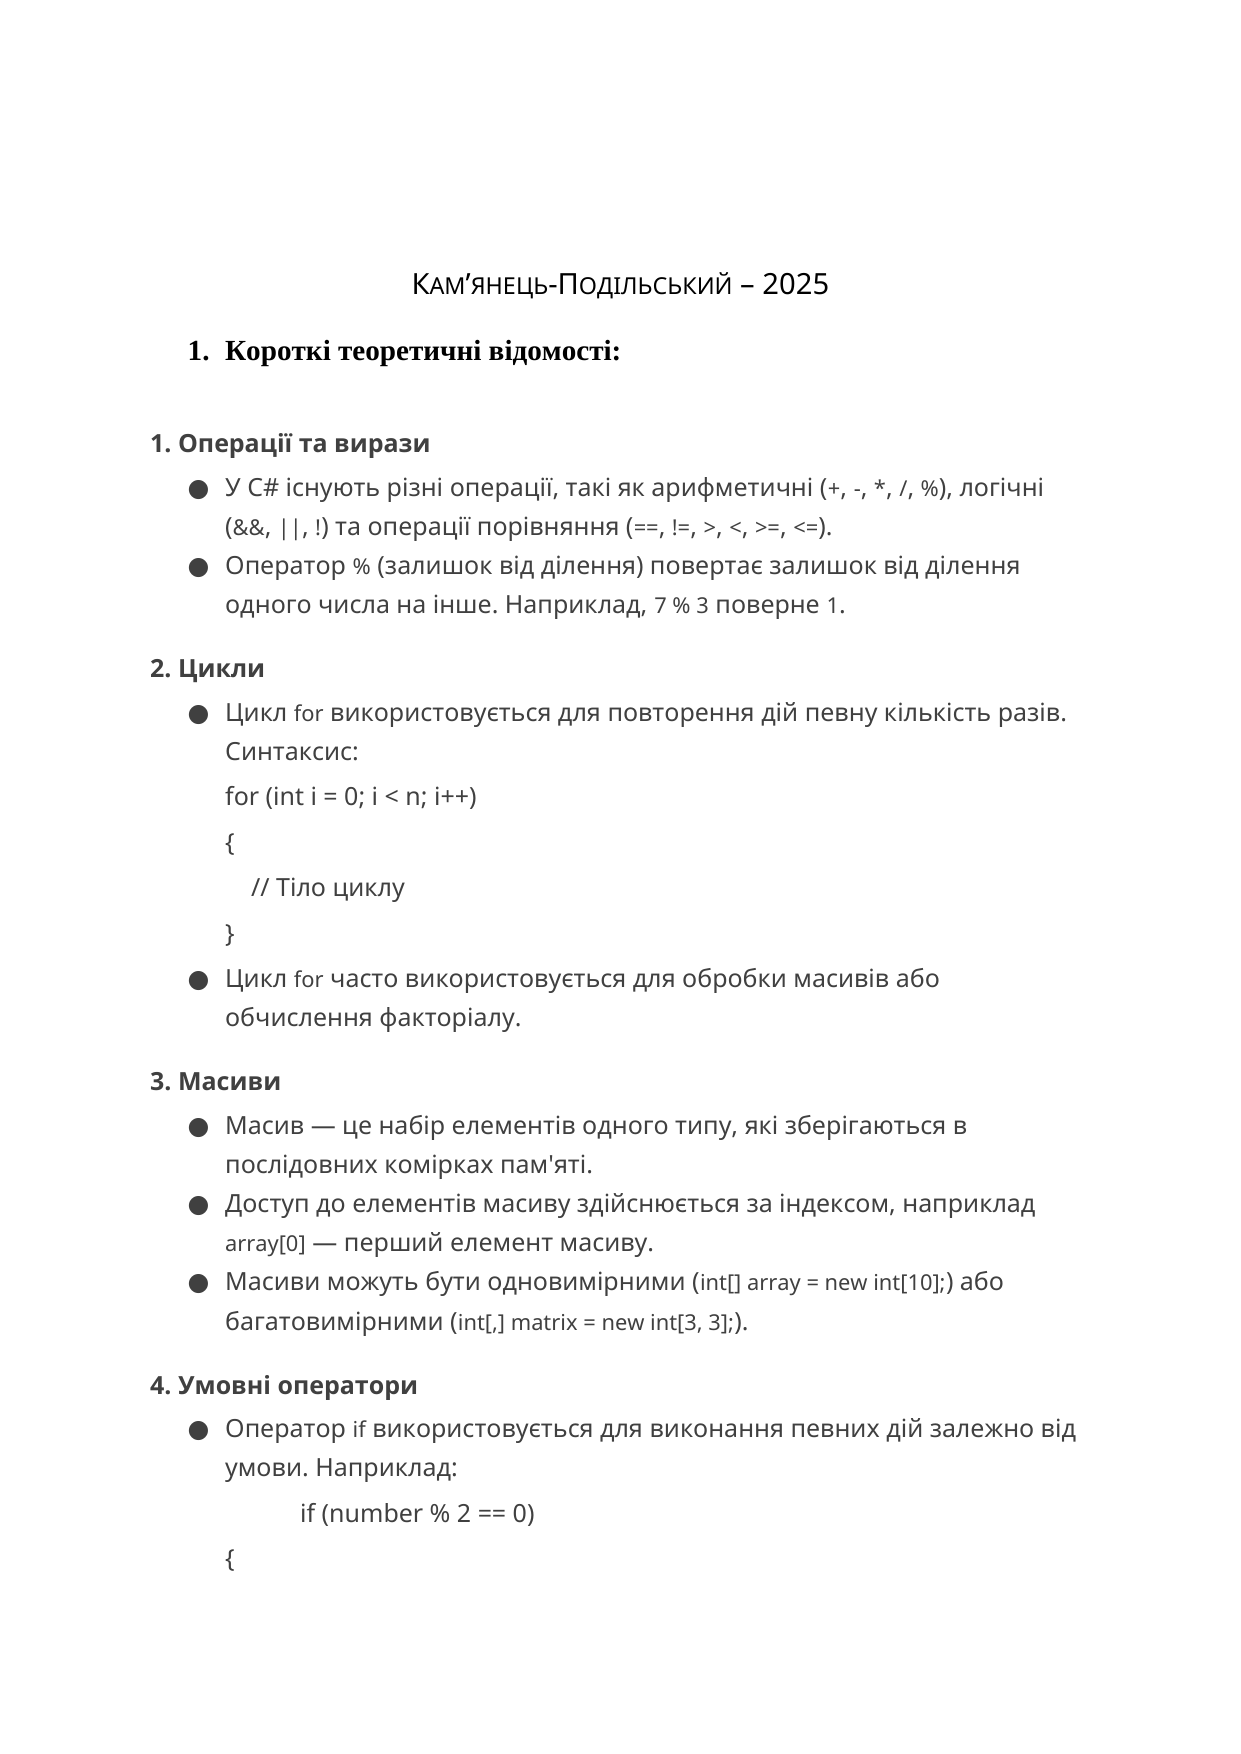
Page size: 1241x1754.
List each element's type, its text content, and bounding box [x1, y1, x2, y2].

text { [225, 824, 1090, 858]
list Масиви можуть бути одновимірними (int[] array = new int[10];) або багатовимірними (int[,] matrix = new int[3, 3];). [187, 1264, 1090, 1337]
text } [225, 915, 1090, 949]
subtitle Кам’янець-Подільський – 2025 [150, 264, 1090, 303]
subtitle 2. Цикли [150, 651, 1090, 685]
subtitle 3. Масиви [150, 1064, 1090, 1098]
list Цикл for часто використовується для обробки масивів або обчислення факторіалу. [187, 961, 1090, 1034]
subtitle 4. Умовні оператори [150, 1367, 1090, 1401]
list Короткі теоретичні відомості: [187, 333, 1090, 397]
text // Тіло циклу [225, 870, 1090, 904]
list У C# існують різні операції, такі як арифметичні (+, -, *, /, %), логічні (&&, ||, !) та операції порівняння (==, !=, >, <, >=, <=). [187, 469, 1090, 543]
list Доступ до елементів масиву здійснюється за індексом, наприклад array[0] — перший елемент масиву. [187, 1186, 1090, 1259]
list Масив — це набір елементів одного типу, які зберігаються в послідовних комірках пам'яті. [187, 1107, 1090, 1181]
list Цикл for використовується для повторення дій певну кількість разів. Синтаксис: [187, 694, 1090, 768]
list Оператор % (залишок від ділення) повертає залишок від ділення одного числа на інше. Наприклад, 7 % 3 поверне 1. [187, 548, 1090, 621]
subtitle 1. Операції та вирази [150, 426, 1090, 460]
list Оператор if використовується для виконання певних дій залежно від умови. Наприклад: [187, 1411, 1090, 1484]
text for (int i = 0; i < n; i++) [225, 779, 1090, 813]
text if (number % 2 == 0) [225, 1495, 1090, 1529]
text { [225, 1541, 1090, 1575]
